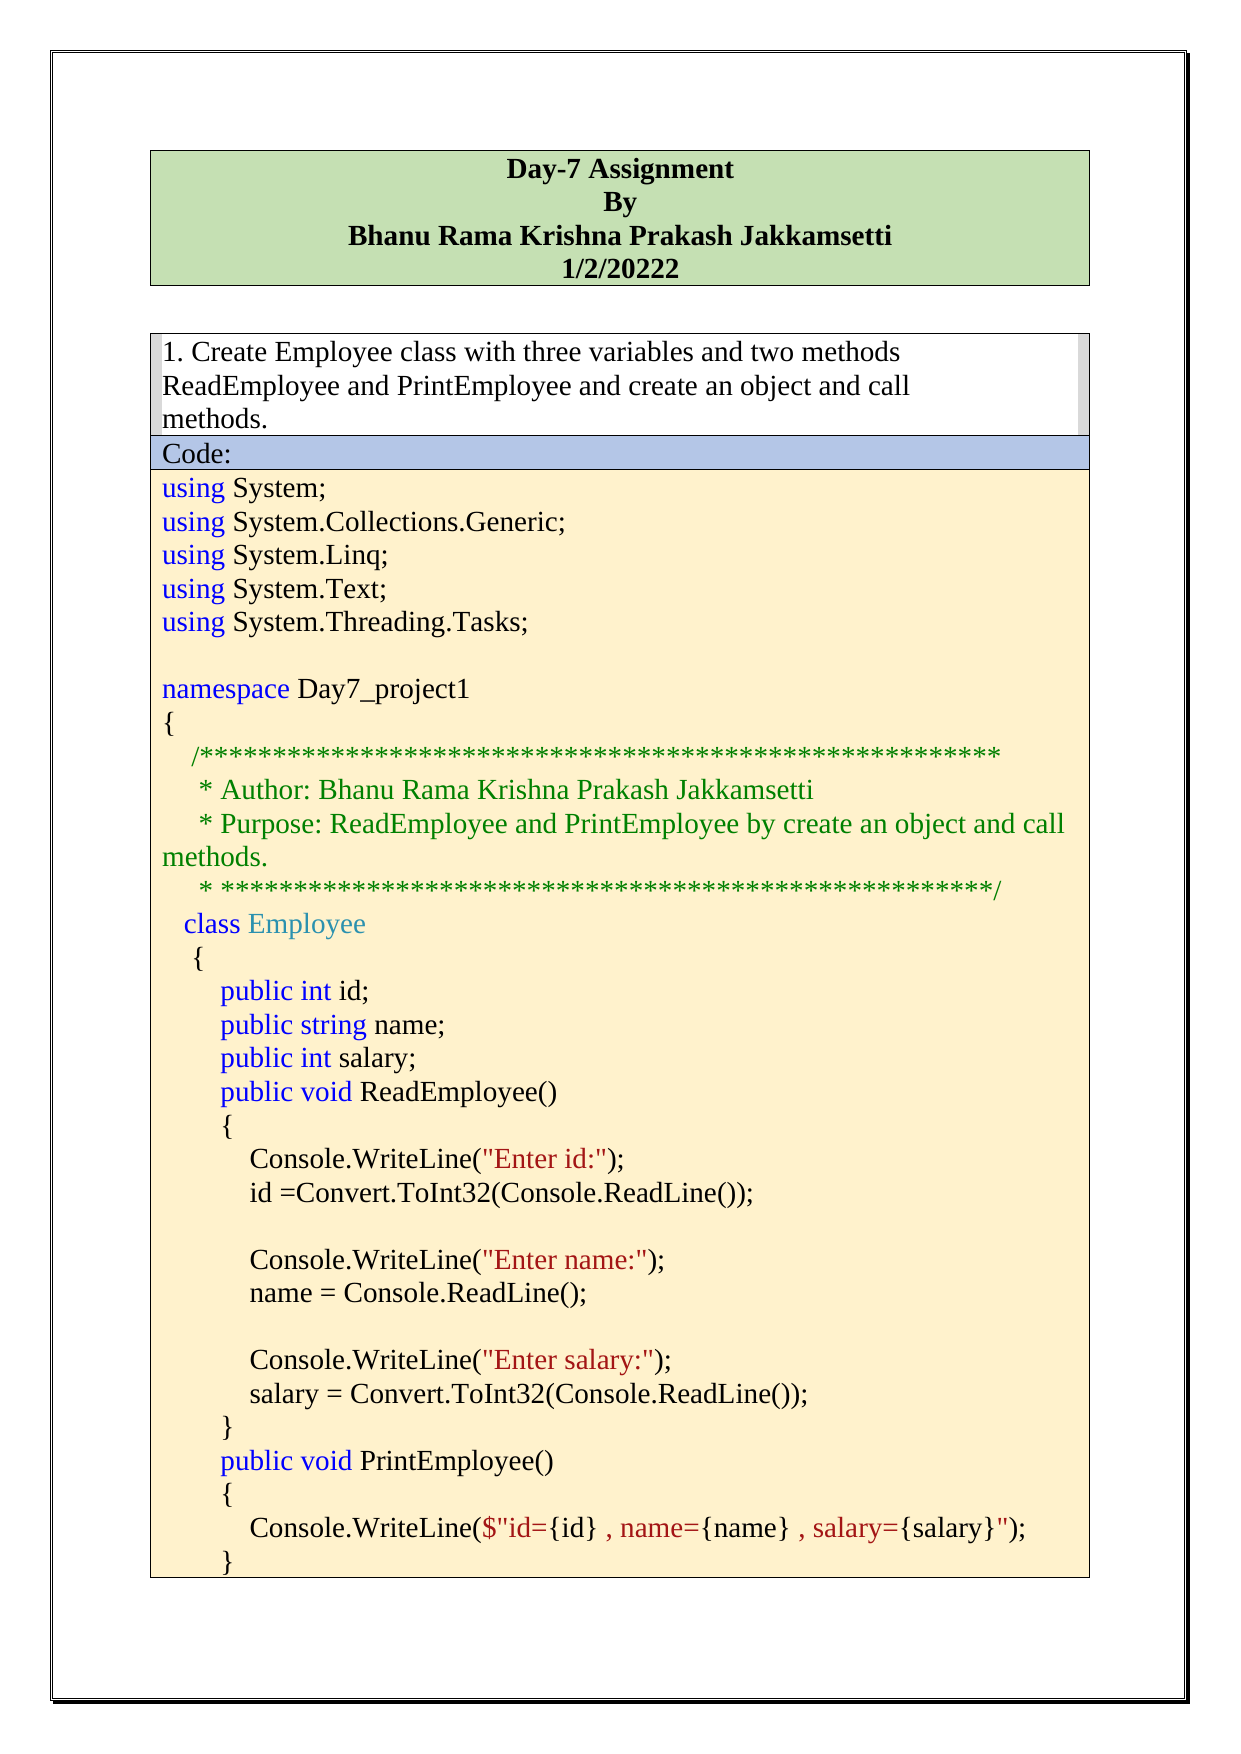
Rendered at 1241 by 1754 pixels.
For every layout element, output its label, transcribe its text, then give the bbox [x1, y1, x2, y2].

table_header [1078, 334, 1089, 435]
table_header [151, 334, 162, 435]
table_cell Code: [151, 436, 1089, 469]
table_header Day-7 Assignment By Bhanu Rama Krishna Prakash Jakkamsetti 1/2/20222 [151, 151, 1089, 285]
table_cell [151, 470, 1089, 1577]
